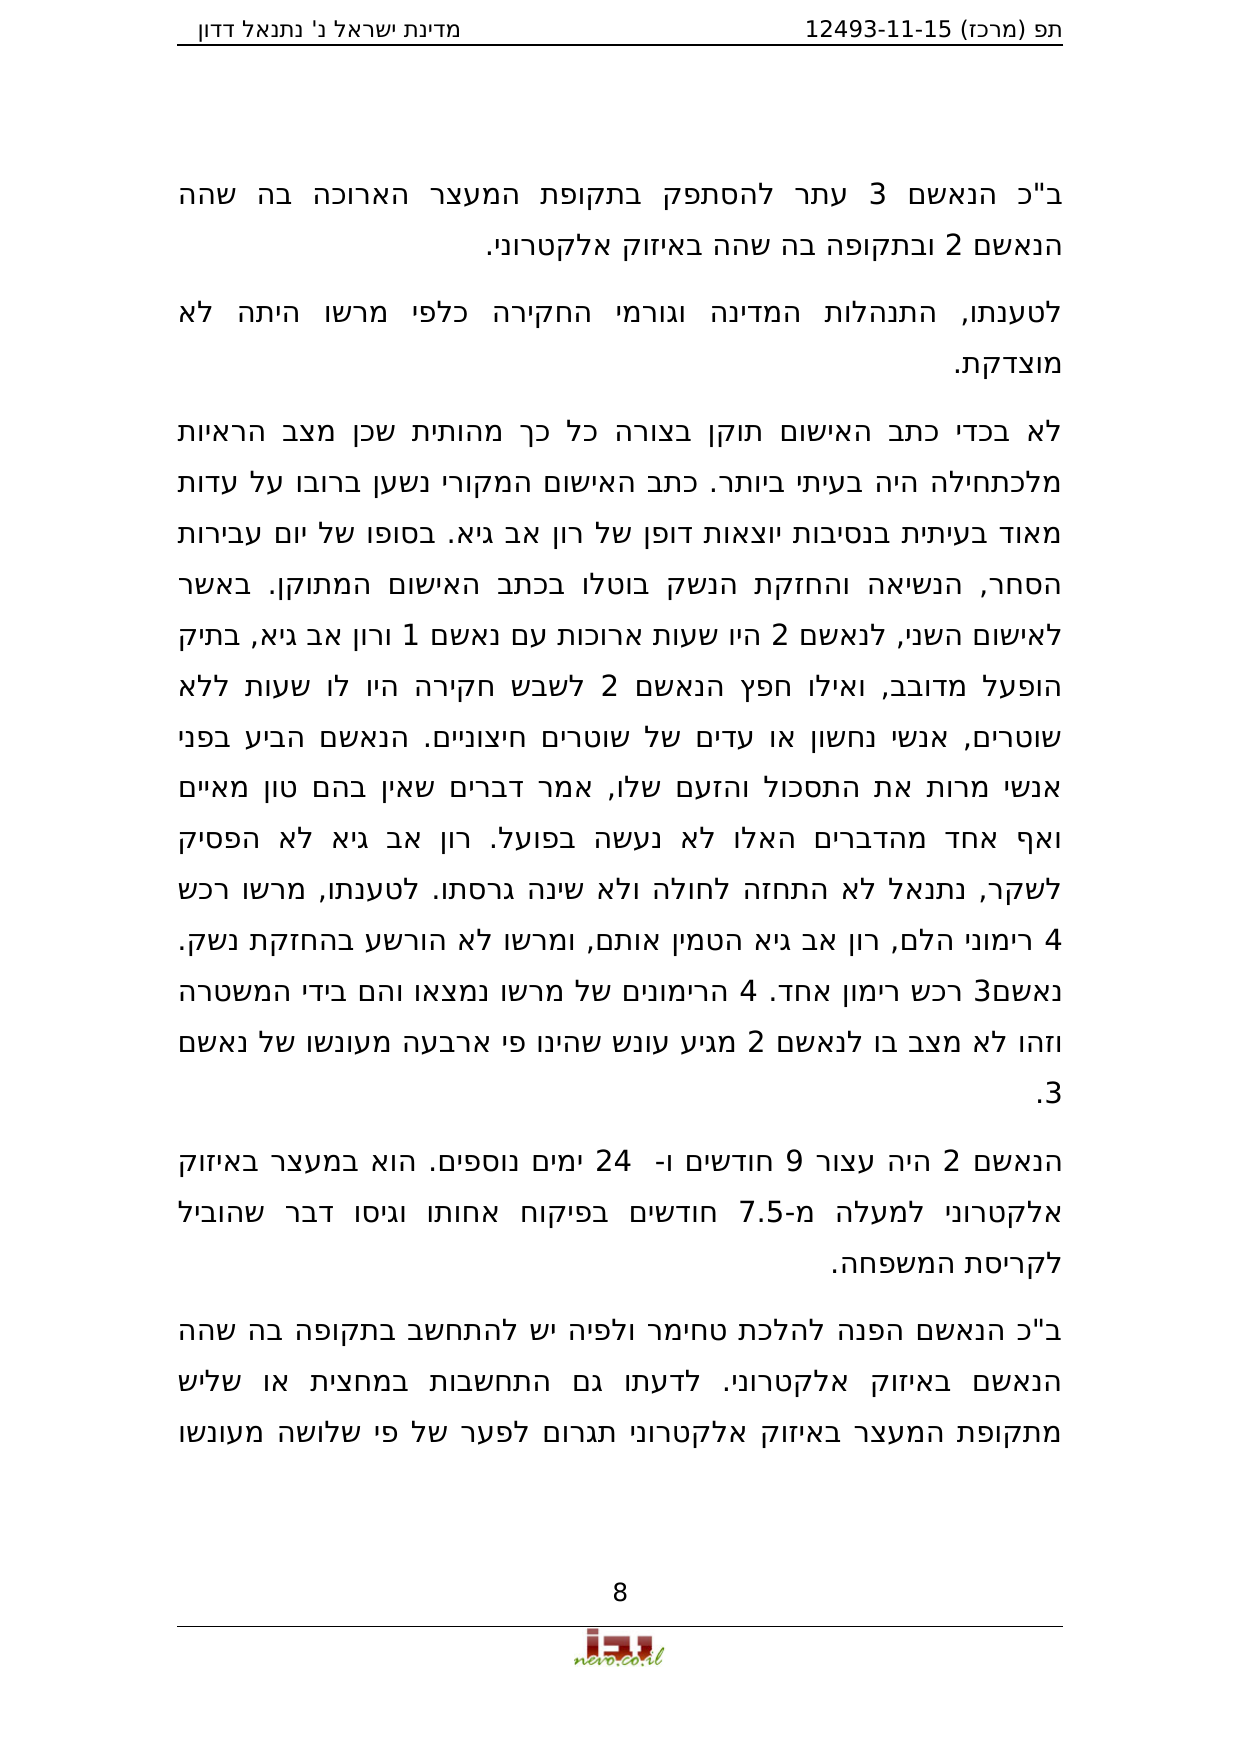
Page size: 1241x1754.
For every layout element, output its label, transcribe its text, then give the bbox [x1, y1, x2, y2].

text לטענתו, התנהלות המדינה וגורמי החקירה כלפי מרשו היתה לא מוצדקת. [177, 296, 1063, 381]
text ב"כ הנאשם 3 עתר להסתפק בתקופת המעצר הארוכה בה שהה הנאשם 2 ובתקופה בה שהה באיזוק אלקטרוני. [177, 177, 1063, 262]
text הנאשם 2 היה עצור 9 חודשים ו- 24 ימים נוספים. הוא במעצר באיזוק אלקטרוני למעלה מ-7.5 חודשים בפיקוח אחותו וגיסו דבר שהוביל לקריסת המשפחה. [177, 1144, 1063, 1280]
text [177, 1313, 1063, 1449]
text לא בכדי כתב האישום תוקן בצורה כל כך מהותית שכן מצב הראיות מלכתחילה היה בעיתי ביותר. כתב האישום המקורי נשען ברובו על עדות מאוד בעיתית בנסיבות יוצאות דופן של רון אב גיא. בסופו של יום עבירות הסחר, הנשיאה והחזקת הנשק בוטלו בכתב האישום המתוקן. באשר לאישום השני, לנאשם 2 היו שעות ארוכות עם נאשם 1 ורון אב גיא, בתיק הופעל מדובב, ואילו חפץ הנאשם 2 לשבש חקירה היו לו שעות ללא שוטרים, אנשי נחשון או עדים של שוטרים חיצוניים. הנאשם הביע בפני אנשי מרות את התסכול והזעם שלו, אמר דברים שאין בהם טון מאיים ואף אחד מהדברים האלו לא נעשה בפועל. רון אב גיא לא הפסיק לשקר, נתנאל לא התחזה לחולה ולא שינה גרסתו. לטענתו, מרשו רכש 4 רימוני הלם, רון אב גיא הטמין אותם, ומרשו לא הורשע בהחזקת נשק. נאשם3 רכש רימון אחד. 4 הרימונים של מרשו נמצאו והם בידי המשטרה וזהו לא מצב בו לנאשם 2 מגיע עונש שהינו פי ארבעה מעונשו של נאשם 3. [177, 414, 1063, 1110]
picture [574, 1628, 666, 1667]
